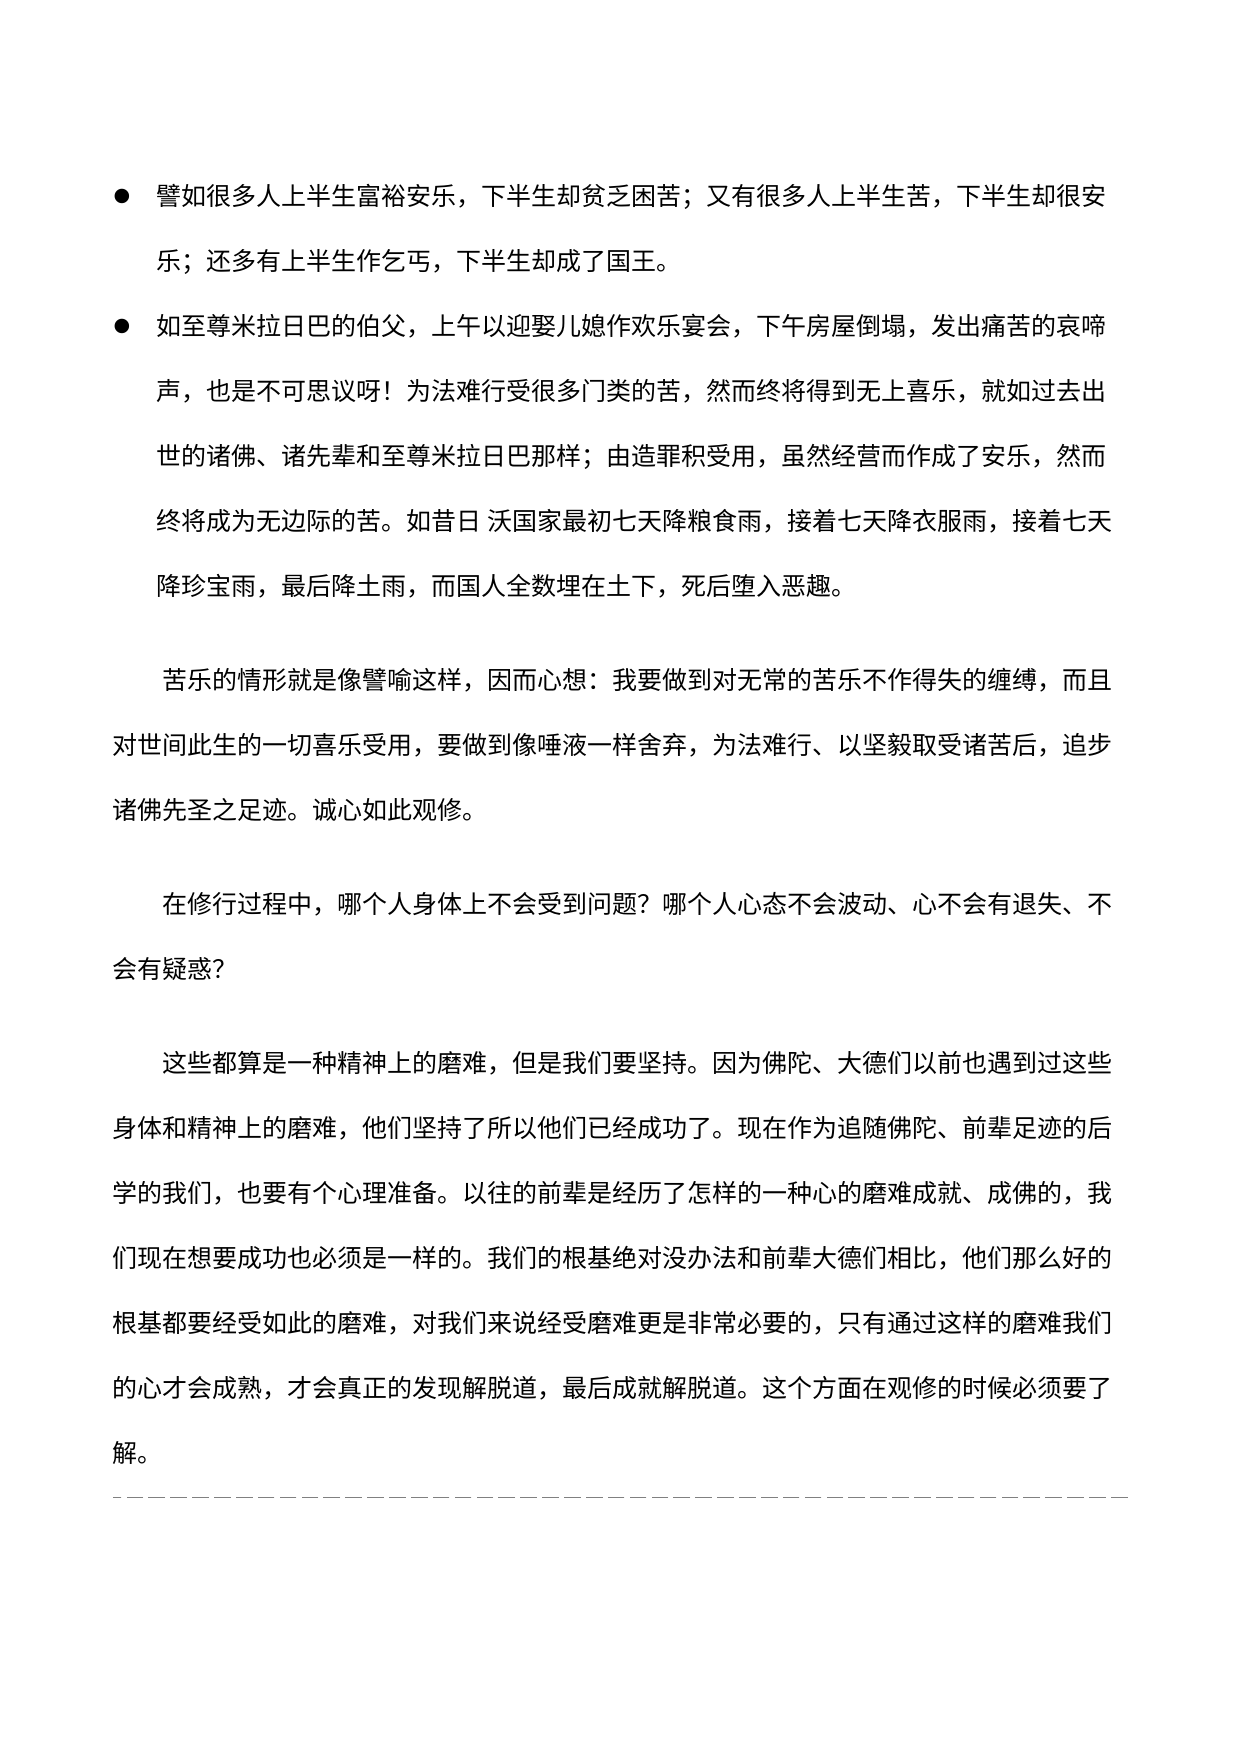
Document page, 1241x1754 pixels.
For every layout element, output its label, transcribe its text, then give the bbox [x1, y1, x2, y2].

text 苦乐的情形就是像譬喻这样，因而心想：我要做到对无常的苦乐不作得失的缠缚，而且对世间此生的一切喜乐受用，要做到像唾液一样舍弃，为法难行、以坚毅取受诸苦后，追步诸佛先圣之足迹。诚心如此观修。 [112, 646, 1128, 841]
list 如至尊米拉日巴的伯父，上午以迎娶儿媳作欢乐宴会，下午房屋倒塌，发出痛苦的哀啼声，也是不可思议呀！为法难行受很多门类的苦，然而终将得到无上喜乐，就如过去出世的诸佛、诸先辈和至尊米拉日巴那样；由造罪积受用，虽然经营而作成了安乐，然而终将成为无边际的苦。如昔日 沃国家最初七天降粮食雨，接着七天降衣服雨，接着七天降珍宝雨，最后降土雨，而国人全数埋在土下，死后堕入恶趣。 [112, 292, 1128, 617]
text 这些都算是一种精神上的磨难，但是我们要坚持。因为佛陀、大德们以前也遇到过这些身体和精神上的磨难，他们坚持了所以他们已经成功了。现在作为追随佛陀、前辈足迹的后学的我们，也要有个心理准备。以往的前辈是经历了怎样的一种心的磨难成就、成佛的，我们现在想要成功也必须是一样的。我们的根基绝对没办法和前辈大德们相比，他们那么好的根基都要经受如此的磨难，对我们来说经受磨难更是非常必要的，只有通过这样的磨难我们的心才会成熟，才会真正的发现解脱道，最后成就解脱道。这个方面在观修的时候必须要了解。 [112, 1029, 1128, 1498]
list 譬如很多人上半生富裕安乐，下半生却贫乏困苦；又有很多人上半生苦，下半生却很安乐；还多有上半生作乞丐，下半生却成了国王。 [112, 162, 1128, 292]
text 在修行过程中，哪个人身体上不会受到问题？哪个人心态不会波动、心不会有退失、不会有疑惑？ [112, 870, 1128, 1000]
